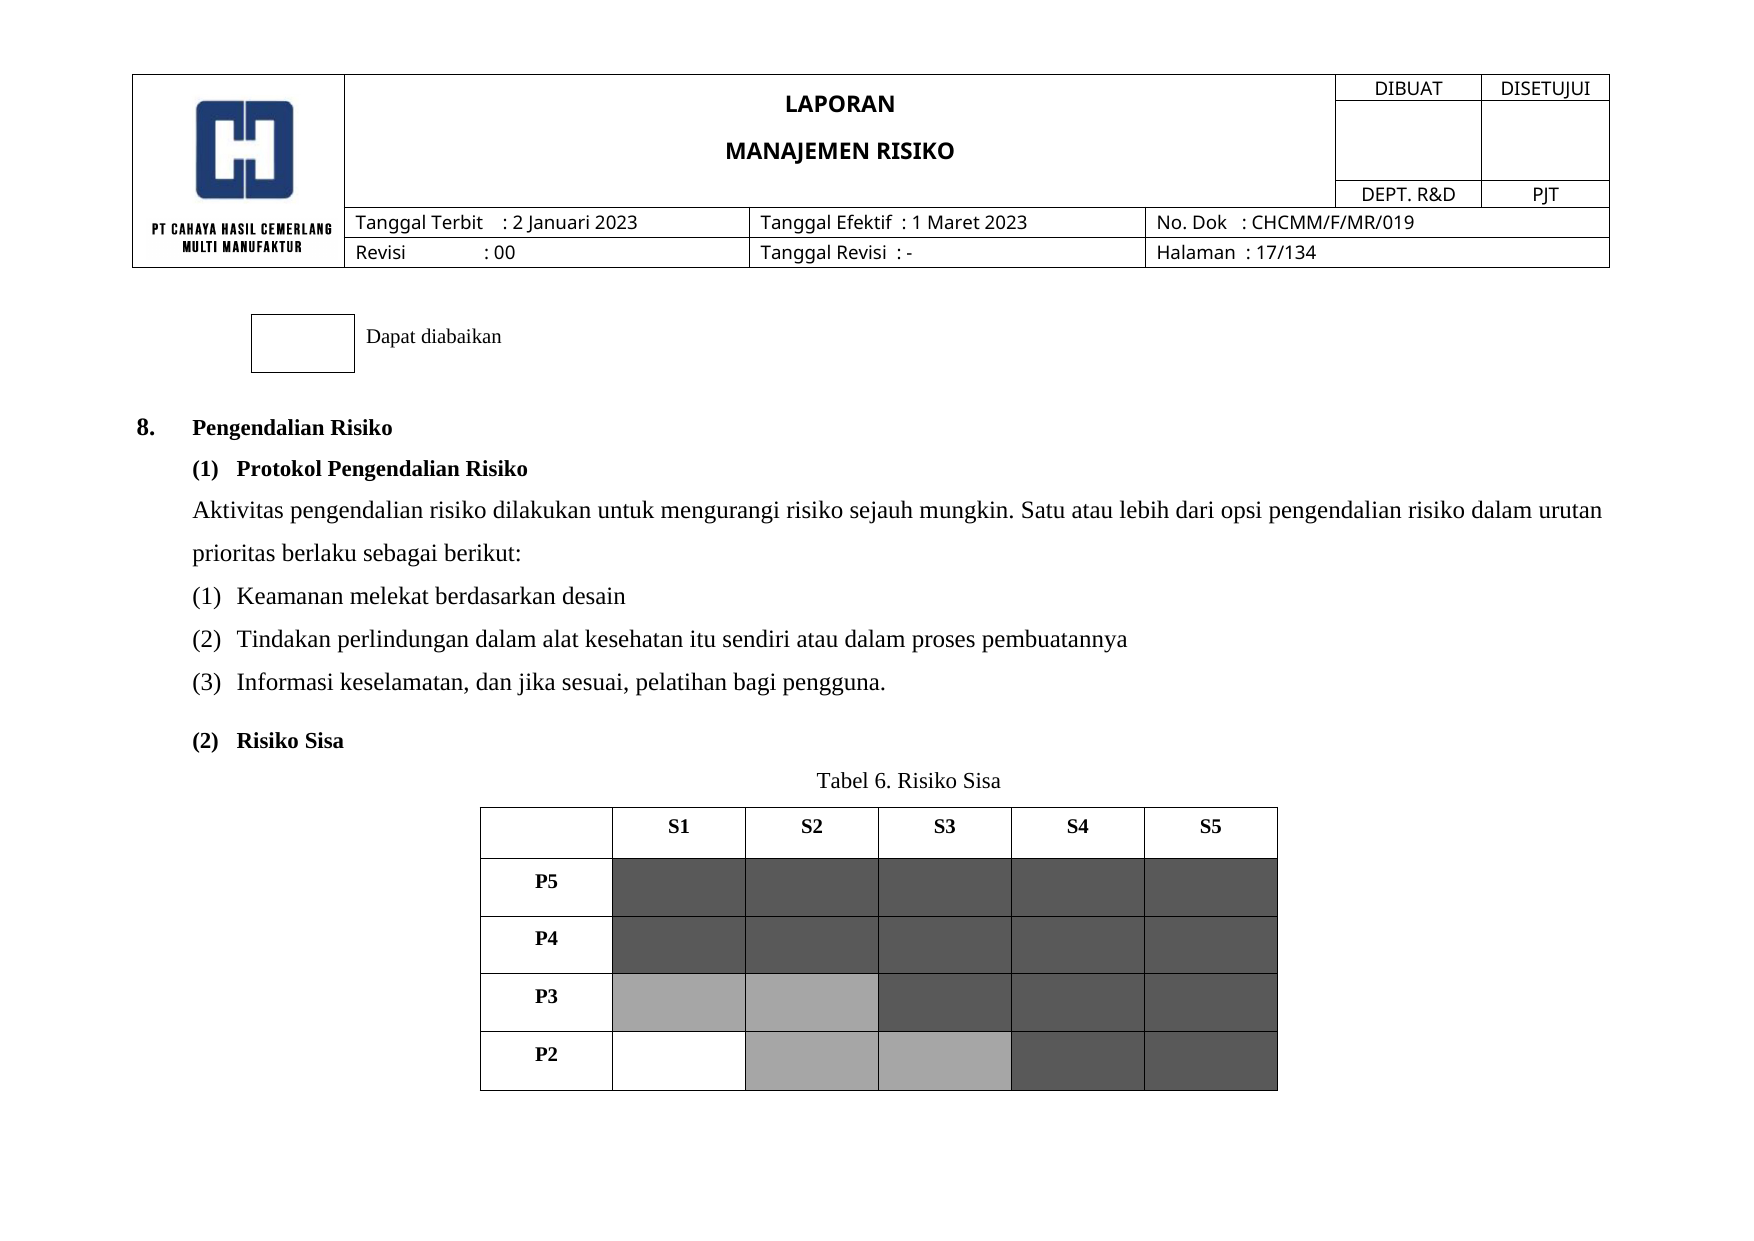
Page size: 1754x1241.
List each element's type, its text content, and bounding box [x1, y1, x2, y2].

table_header S1 [613, 808, 745, 858]
table_cell [1012, 1032, 1144, 1090]
list Aktivitas pengendalian risiko dilakukan untuk mengurangi risiko sejauh mungkin. Satu atau lebih dari opsi pengendalian risiko dalam urutan prioritas berlaku sebagai berikut: [192, 495, 1624, 567]
table_cell [879, 974, 1011, 1031]
table_cell [1145, 917, 1277, 973]
table_cell [1012, 974, 1144, 1031]
table_cell [1145, 1032, 1277, 1090]
table_cell P2 [481, 1032, 612, 1090]
table_cell [879, 1032, 1011, 1090]
picture [145, 218, 338, 260]
table_cell [613, 1032, 745, 1090]
table_cell [746, 917, 878, 973]
table_cell [1145, 859, 1277, 916]
table_cell [1145, 974, 1277, 1031]
table_cell [1012, 859, 1144, 916]
table_cell [746, 1032, 878, 1090]
table_cell [879, 917, 1011, 973]
subtitle Risiko Sisa [192, 727, 1624, 753]
table_header S5 [1145, 808, 1277, 858]
table_cell P4 [481, 917, 612, 973]
list Tindakan perlindungan dalam alat kesehatan itu sendiri atau dalam proses pembuatannya [192, 624, 1624, 653]
picture [178, 86, 303, 211]
table_header S2 [746, 808, 878, 858]
subtitle Pengendalian Risiko [136, 412, 1624, 441]
table_cell [252, 315, 354, 372]
table_cell [613, 859, 745, 916]
list Informasi keselamatan, dan jika sesuai, pelatihan bagi pengguna. [192, 667, 1624, 696]
text Tabel 6. Risiko Sisa [208, 767, 1609, 794]
table_cell Dapat diabaikan [355, 314, 989, 372]
list Keamanan melekat berdasarkan desain [192, 581, 1624, 610]
table_cell [1012, 917, 1144, 973]
table_cell [879, 859, 1011, 916]
table_header S4 [1012, 808, 1144, 858]
subtitle Protokol Pengendalian Risiko [192, 455, 1624, 482]
table_cell [746, 974, 878, 1031]
table_cell [613, 974, 745, 1031]
table_cell [746, 859, 878, 916]
table_header S3 [879, 808, 1011, 858]
table_cell P5 [481, 859, 612, 916]
table_cell P3 [481, 974, 612, 1031]
table_cell [613, 917, 745, 973]
table_header [481, 808, 612, 858]
